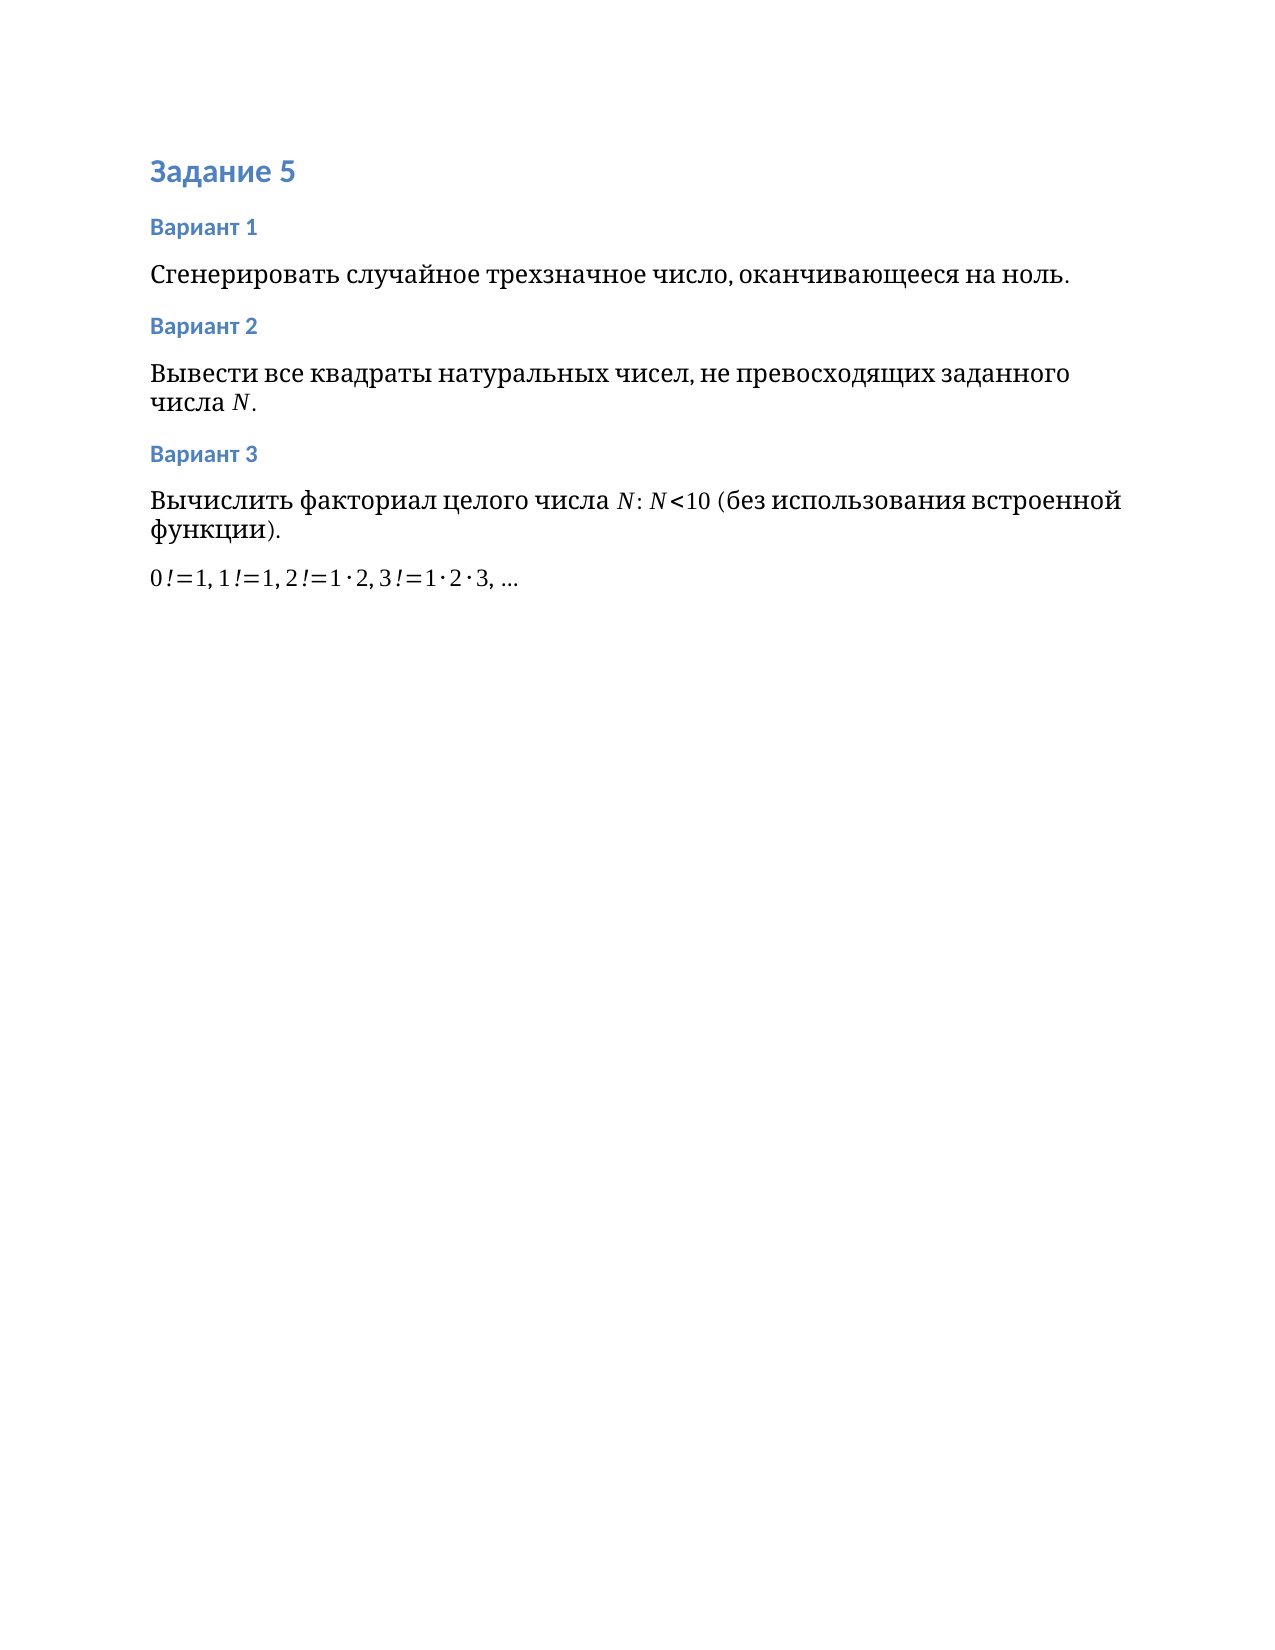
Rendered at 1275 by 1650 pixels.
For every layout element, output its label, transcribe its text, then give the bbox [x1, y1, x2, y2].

subtitle Задание 5 [150, 150, 1125, 191]
text Вычислить факториал целого числа : (без использования встроенной функции). [150, 487, 1125, 545]
subtitle Вариант 2 [150, 310, 1125, 341]
text , , , , … [150, 563, 1125, 592]
subtitle Вариант 3 [150, 438, 1125, 468]
subtitle Вариант 1 [150, 212, 1125, 242]
text Сгенерировать случайное трехзначное число, оканчивающееся на ноль. [150, 261, 1125, 289]
text Вывести все квадраты натуральных чисел, не превосходящих заданного числа . [150, 360, 1125, 417]
